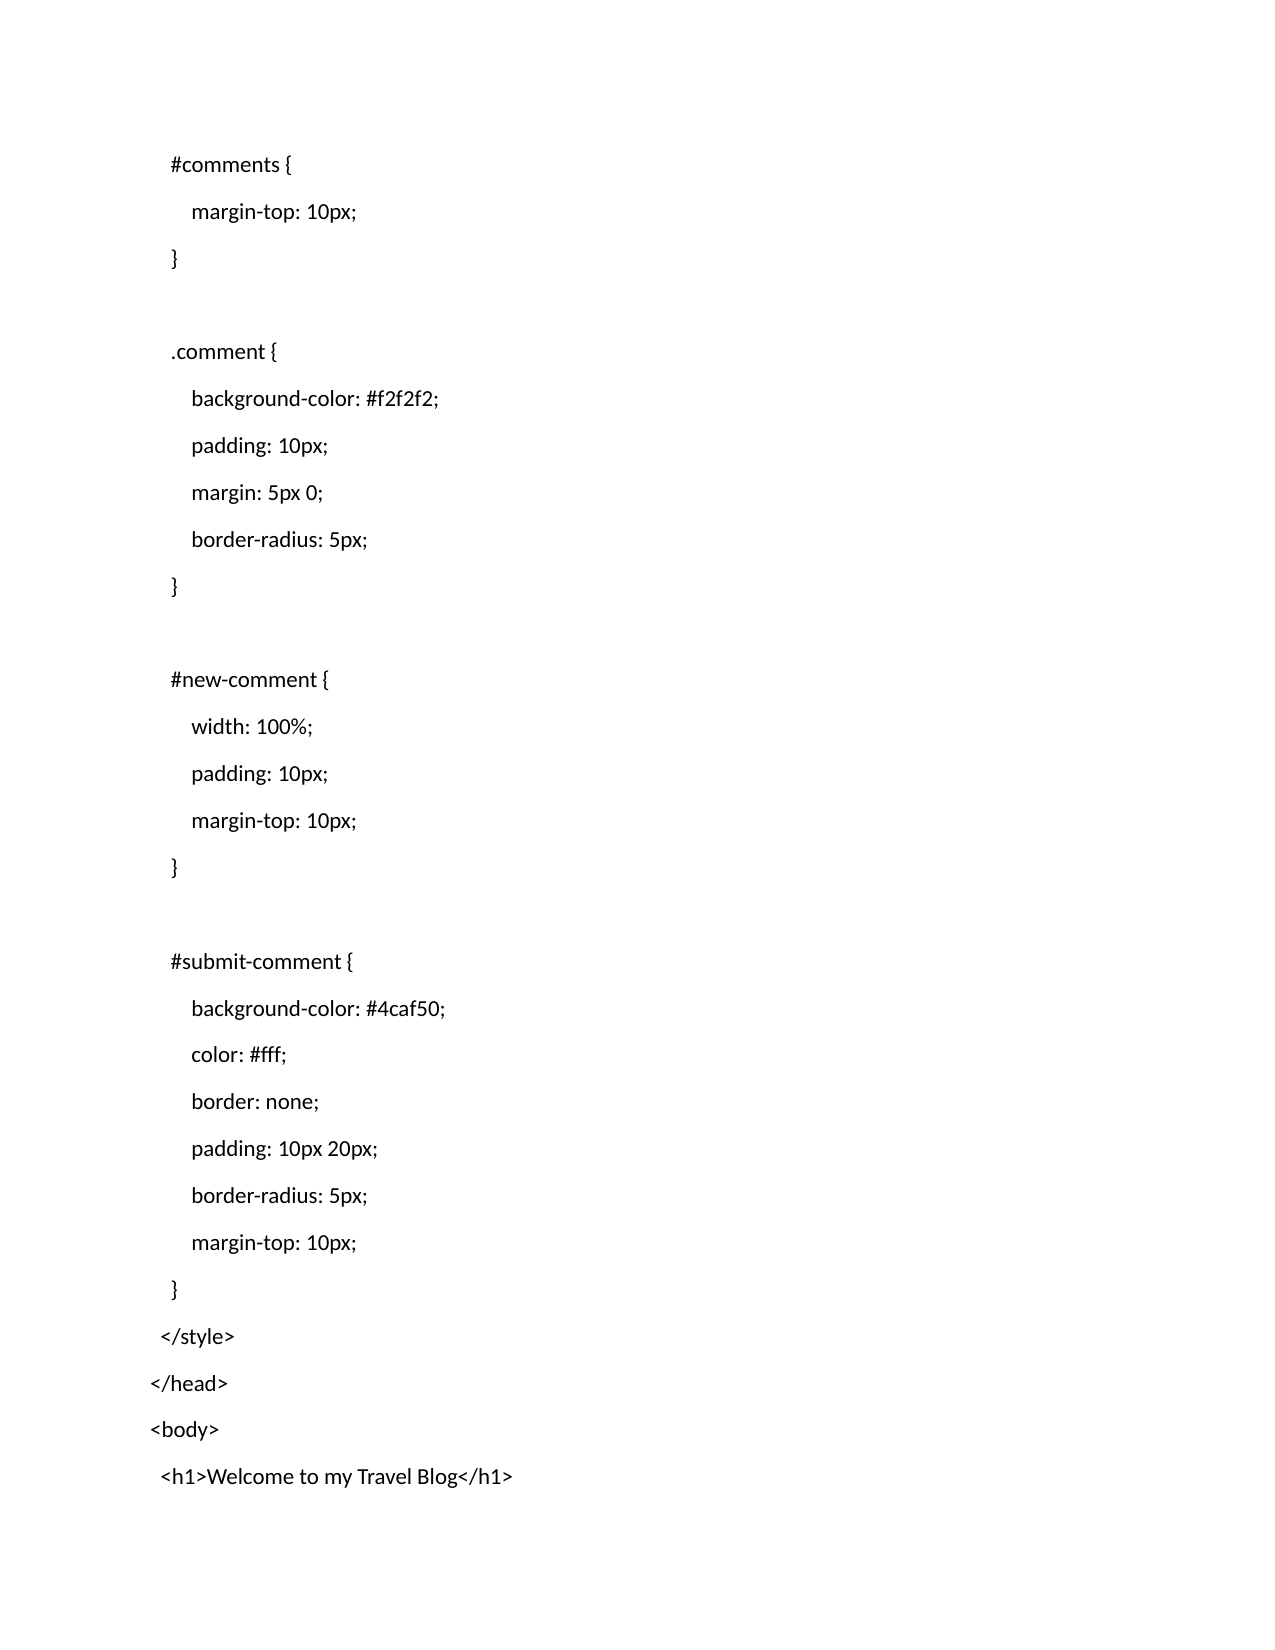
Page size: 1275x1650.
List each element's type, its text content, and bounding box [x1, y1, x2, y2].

text <h1>Welcome to my Travel Blog</h1> [150, 1462, 1125, 1491]
text #new-comment { [150, 666, 1125, 694]
text margin-top: 10px; [150, 197, 1125, 225]
text border: none; [150, 1087, 1125, 1116]
text padding: 10px 20px; [150, 1134, 1125, 1162]
text border-radius: 5px; [150, 525, 1125, 553]
text #submit-comment { [150, 947, 1125, 975]
text background-color: #4caf50; [150, 994, 1125, 1022]
text background-color: #f2f2f2; [150, 384, 1125, 412]
text } [150, 572, 1125, 600]
text border-radius: 5px; [150, 1181, 1125, 1209]
text margin: 5px 0; [150, 478, 1125, 506]
text #comments { [150, 150, 1125, 178]
text padding: 10px; [150, 759, 1125, 787]
text padding: 10px; [150, 431, 1125, 459]
text width: 100%; [150, 712, 1125, 741]
text margin-top: 10px; [150, 806, 1125, 834]
text </head> [150, 1369, 1125, 1397]
text } [150, 853, 1125, 881]
text </style> [150, 1322, 1125, 1350]
text <body> [150, 1416, 1125, 1444]
text .comment { [150, 337, 1125, 366]
text } [150, 1275, 1125, 1303]
text color: #fff; [150, 1041, 1125, 1069]
text margin-top: 10px; [150, 1228, 1125, 1256]
text } [150, 244, 1125, 272]
